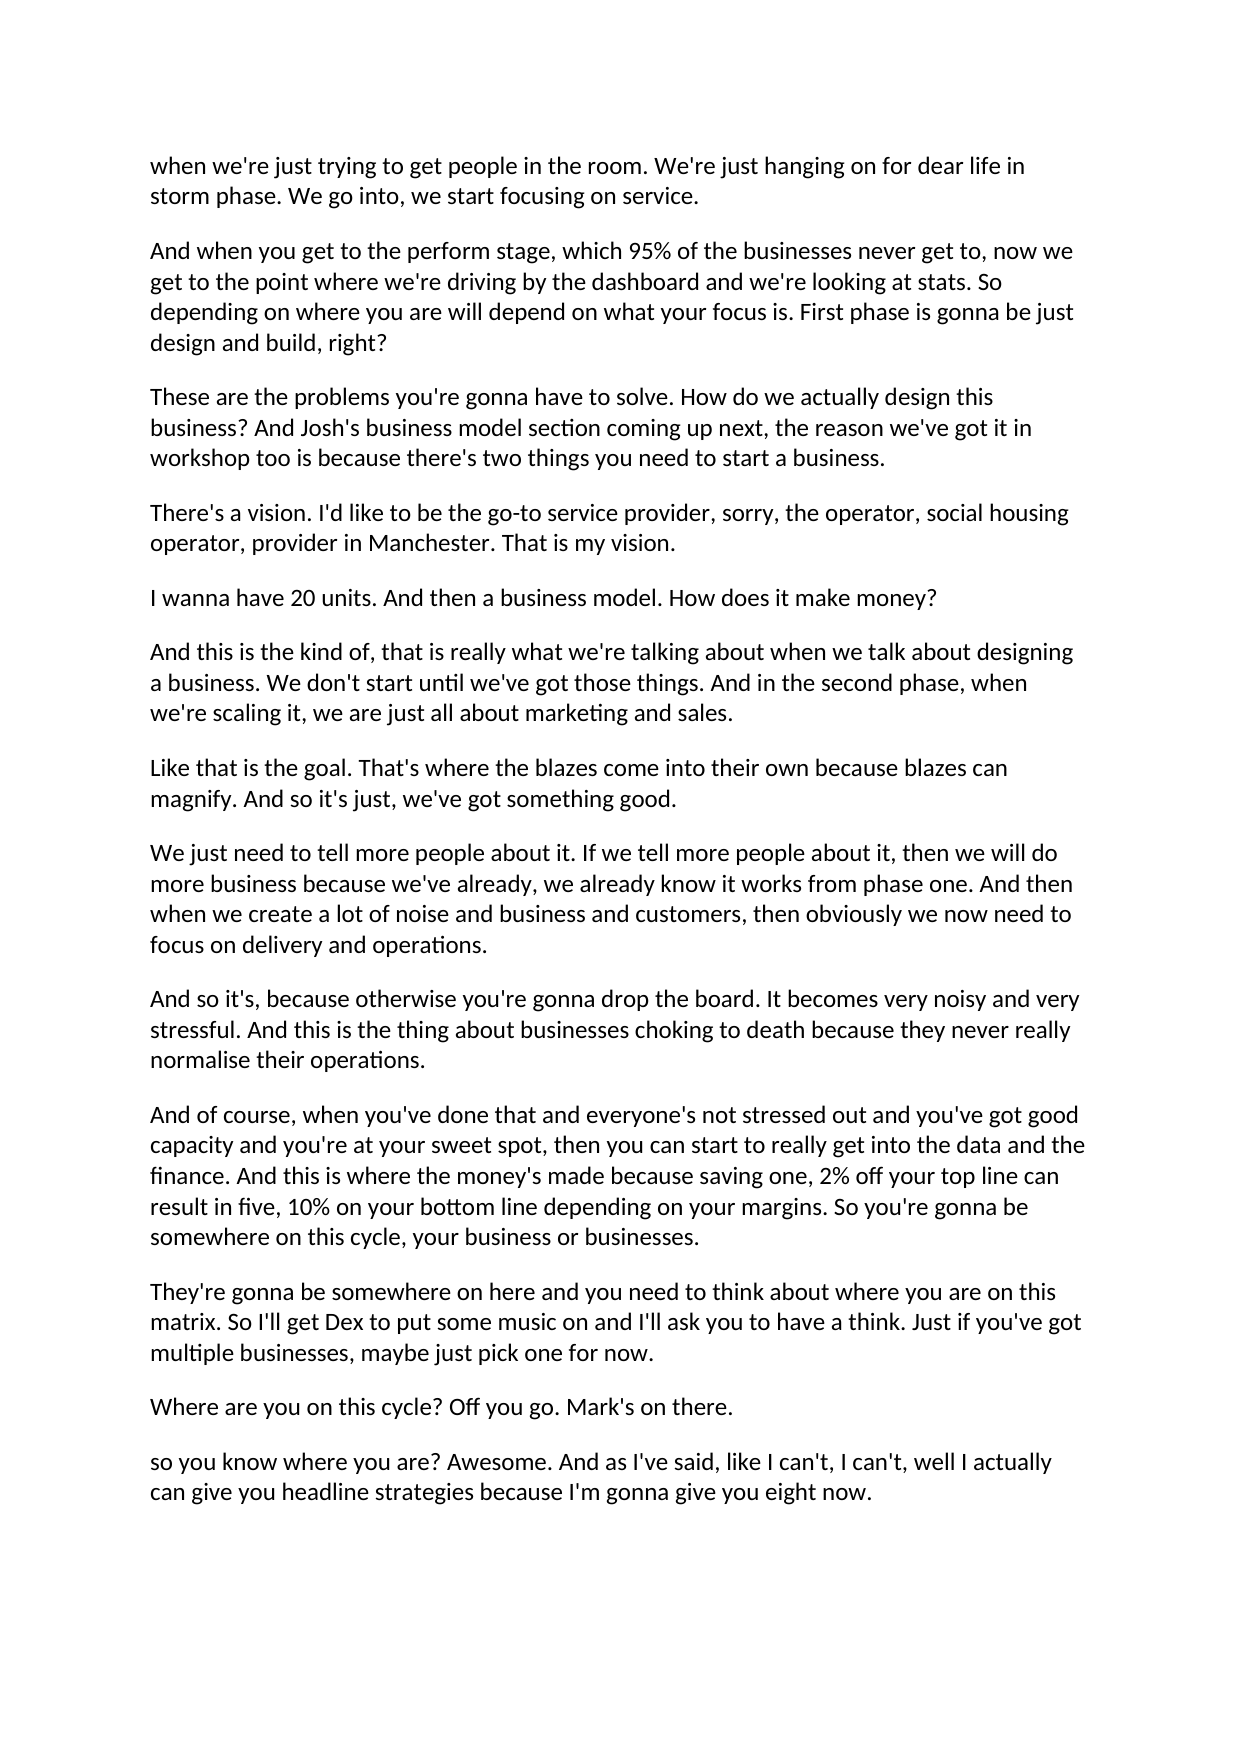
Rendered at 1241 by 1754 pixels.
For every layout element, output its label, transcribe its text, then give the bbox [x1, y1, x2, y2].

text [150, 150, 1090, 211]
text We just need to tell more people about it. If we tell more people about it, then we will do more business because we've already, we already know it works from phase one. And then when we create a lot of noise and business and customers, then obviously we now need to focus on delivery and operations. [150, 837, 1090, 959]
text There's a vision. I'd like to be the go-to service provider, sorry, the operator, social housing operator, provider in Manchester. That is my vision. [150, 497, 1090, 558]
text Where are you on this cycle? Off you go. Mark's on there. [150, 1391, 1090, 1422]
text I wanna have 20 units. And then a business model. How does it make money? [150, 582, 1090, 612]
text Like that is the goal. That's where the blazes come into their own because blazes can magnify. And so it's just, we've got something good. [150, 752, 1090, 813]
text And this is the kind of, that is really what we're talking about when we talk about designing a business. We don't start until we've got those things. And in the second phase, when we're scaling it, we are just all about marketing and sales. [150, 637, 1090, 728]
text They're gonna be somewhere on here and you need to think about where you are on this matrix. So I'll get Dex to put some music on and I'll ask you to have a think. Just if you've got multiple businesses, maybe just pick one for now. [150, 1276, 1090, 1367]
text These are the problems you're gonna have to solve. How do we actually design this business? And Josh's business model section coming up next, the reason we've got it in workshop too is because there's two things you need to start a business. [150, 381, 1090, 473]
text And of course, when you've done that and everyone's not stressed out and you've got good capacity and you're at your sweet spot, then you can start to really get into the data and the finance. And this is where the money's made because saving one, 2% off your top line can result in five, 10% on your bottom line depending on your margins. So you're gonna be somewhere on this cycle, your business or businesses. [150, 1099, 1090, 1252]
text so you know where you are? Awesome. And as I've said, like I can't, I can't, well I actually can give you headline strategies because I'm gonna give you eight now. [150, 1446, 1090, 1507]
text And when you get to the perform stage, which 95% of the businesses never get to, now we get to the point where we're driving by the dashboard and we're looking at stats. So depending on where you are will depend on what your focus is. First phase is gonna be just design and build, right? [150, 235, 1090, 357]
text And so it's, because otherwise you're gonna drop the board. It becomes very noisy and very stressful. And this is the thing about businesses choking to death because they never really normalise their operations. [150, 983, 1090, 1075]
